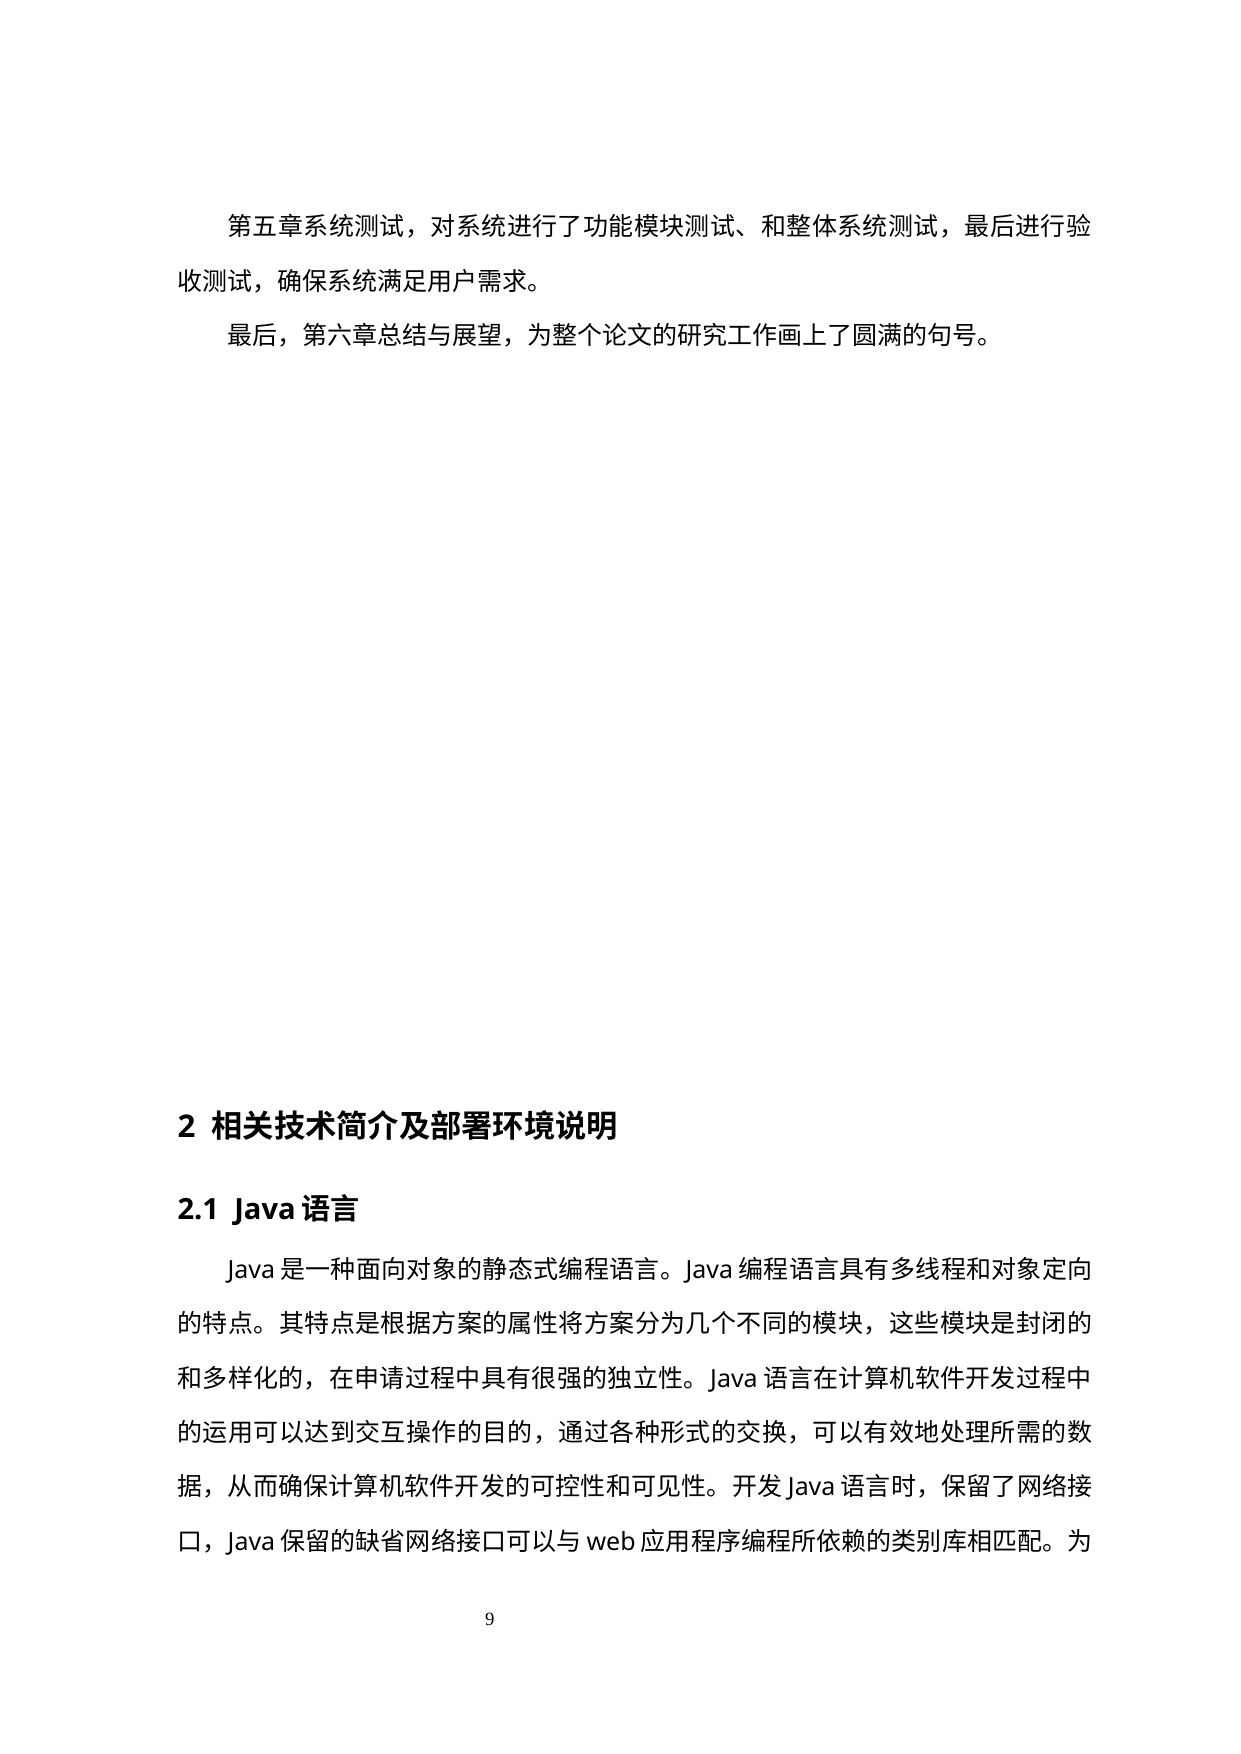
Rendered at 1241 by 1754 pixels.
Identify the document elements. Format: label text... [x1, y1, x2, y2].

subtitle 2.1 Java语言 [177, 1186, 1092, 1228]
text 最后，第六章总结与展望，为整个论文的研究工作画上了圆满的句号。 [177, 316, 1092, 352]
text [177, 1249, 1092, 1557]
subtitle 2 相关技术简介及部署环境说明 [177, 1101, 1092, 1147]
text 第五章系统测试，对系统进行了功能模块测试、和整体系统测试，最后进行验收测试，确保系统满足用户需求。 [177, 207, 1092, 297]
